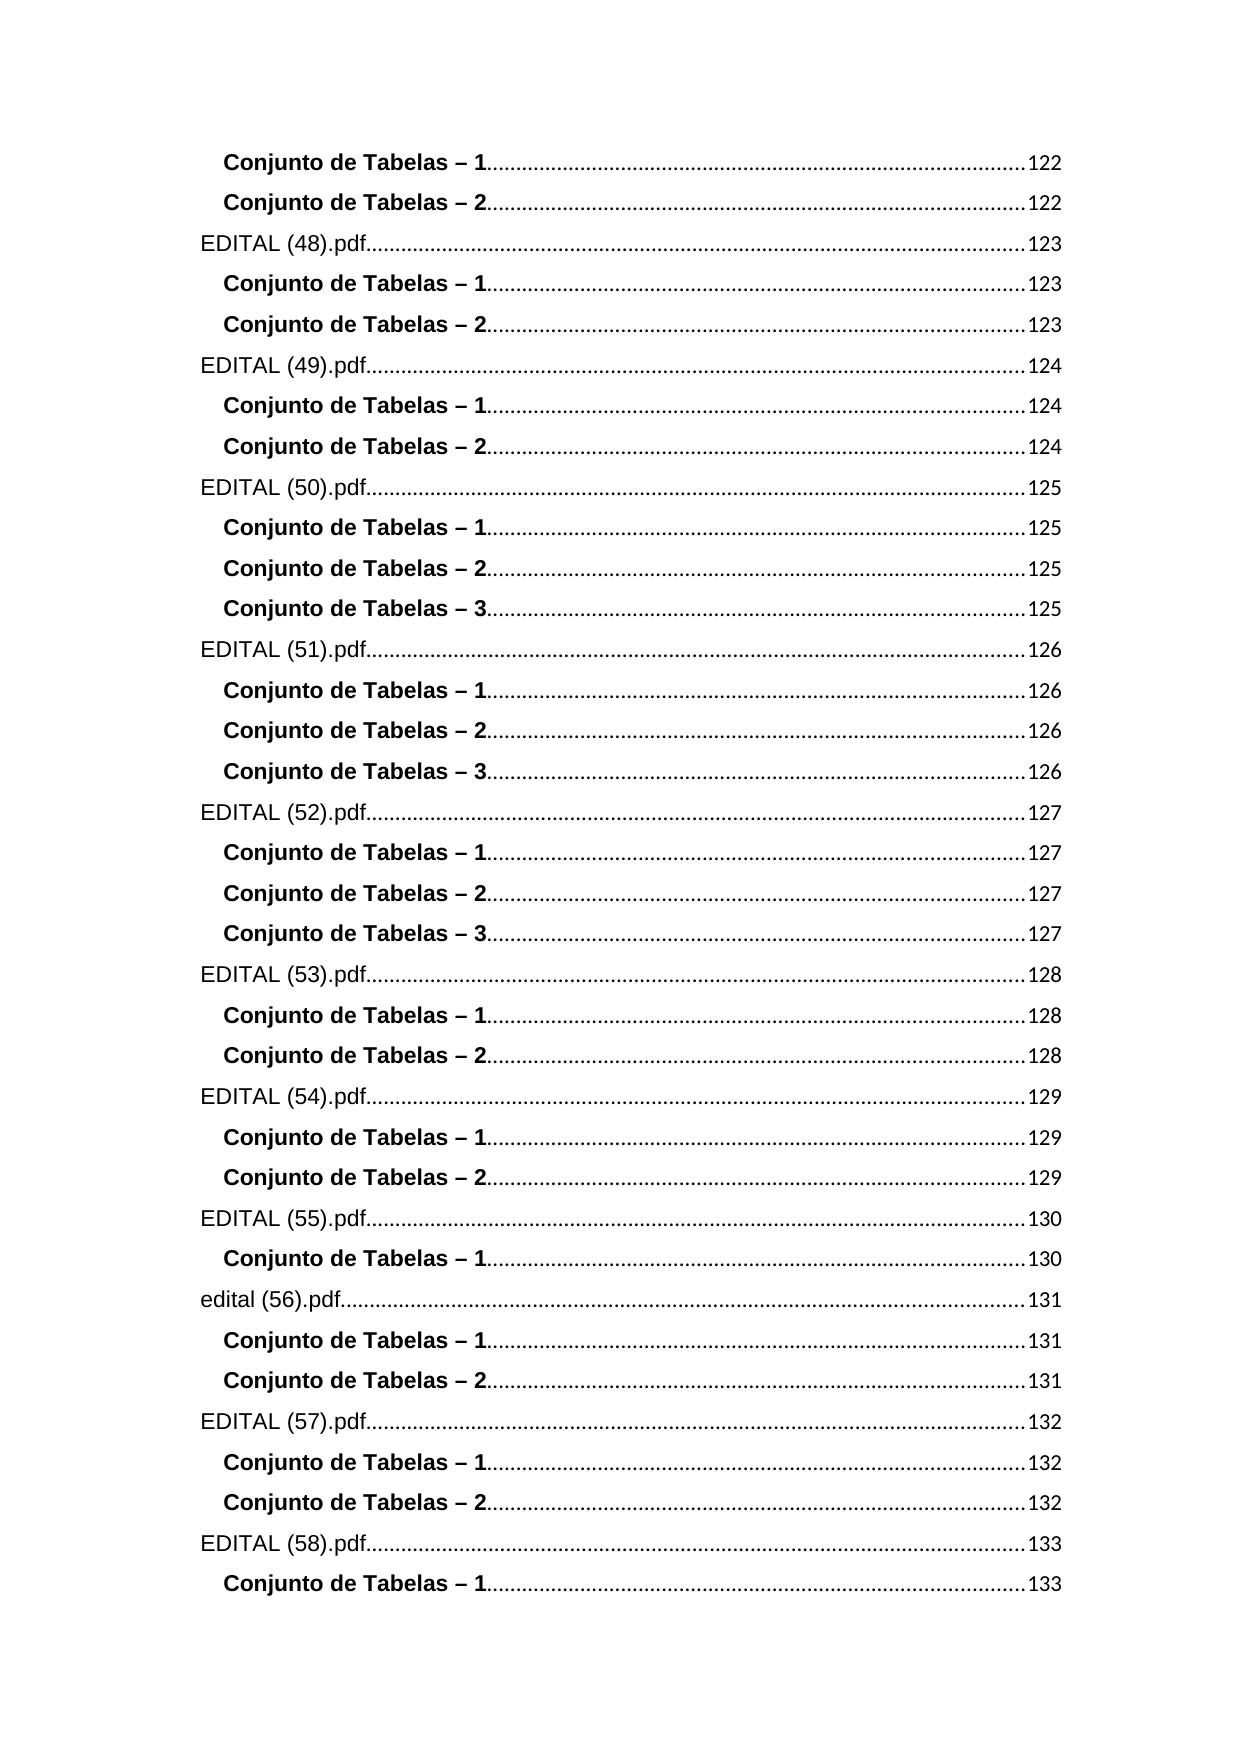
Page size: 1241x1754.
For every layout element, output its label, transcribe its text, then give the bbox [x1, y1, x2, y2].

text Conjunto de Tabelas – 3 127 [223, 919, 1063, 947]
text EDITAL (49).pdf 124 [200, 351, 1063, 379]
text Conjunto de Tabelas – 1 124 [223, 391, 1063, 419]
text Conjunto de Tabelas – 2 129 [223, 1163, 1063, 1191]
text Conjunto de Tabelas – 2 122 [223, 188, 1063, 216]
text Conjunto de Tabelas – 1 127 [223, 838, 1063, 866]
text Conjunto de Tabelas – 1 130 [223, 1244, 1063, 1272]
text EDITAL (50).pdf 125 [200, 473, 1063, 501]
text Conjunto de Tabelas – 2 123 [223, 310, 1063, 338]
text EDITAL (48).pdf 123 [200, 229, 1063, 257]
text Conjunto de Tabelas – 2 124 [223, 432, 1063, 460]
text EDITAL (55).pdf 130 [200, 1204, 1063, 1232]
text Conjunto de Tabelas – 1 126 [223, 676, 1063, 704]
text Conjunto de Tabelas – 2 132 [223, 1488, 1063, 1516]
text EDITAL (54).pdf 129 [200, 1082, 1063, 1110]
text EDITAL (58).pdf 133 [200, 1529, 1063, 1557]
text Conjunto de Tabelas – 1 123 [223, 269, 1063, 297]
text EDITAL (53).pdf 128 [200, 960, 1063, 988]
text Conjunto de Tabelas – 2 131 [223, 1366, 1063, 1394]
text Conjunto de Tabelas – 1 125 [223, 513, 1063, 541]
text EDITAL (51).pdf 126 [200, 635, 1063, 663]
text Conjunto de Tabelas – 3 126 [223, 757, 1063, 785]
text Conjunto de Tabelas – 2 125 [223, 554, 1063, 582]
text edital (56).pdf 131 [200, 1285, 1063, 1313]
text Conjunto de Tabelas – 1 122 [223, 148, 1063, 176]
text Conjunto de Tabelas – 1 132 [223, 1448, 1063, 1476]
text Conjunto de Tabelas – 1 133 [223, 1569, 1063, 1597]
text EDITAL (57).pdf 132 [200, 1407, 1063, 1435]
text Conjunto de Tabelas – 1 129 [223, 1123, 1063, 1151]
text Conjunto de Tabelas – 3 125 [223, 594, 1063, 622]
text Conjunto de Tabelas – 2 127 [223, 879, 1063, 907]
text EDITAL (52).pdf 127 [200, 798, 1063, 826]
text Conjunto de Tabelas – 2 128 [223, 1041, 1063, 1069]
text Conjunto de Tabelas – 1 131 [223, 1326, 1063, 1354]
text Conjunto de Tabelas – 2 126 [223, 716, 1063, 744]
text Conjunto de Tabelas – 1 128 [223, 1001, 1063, 1029]
